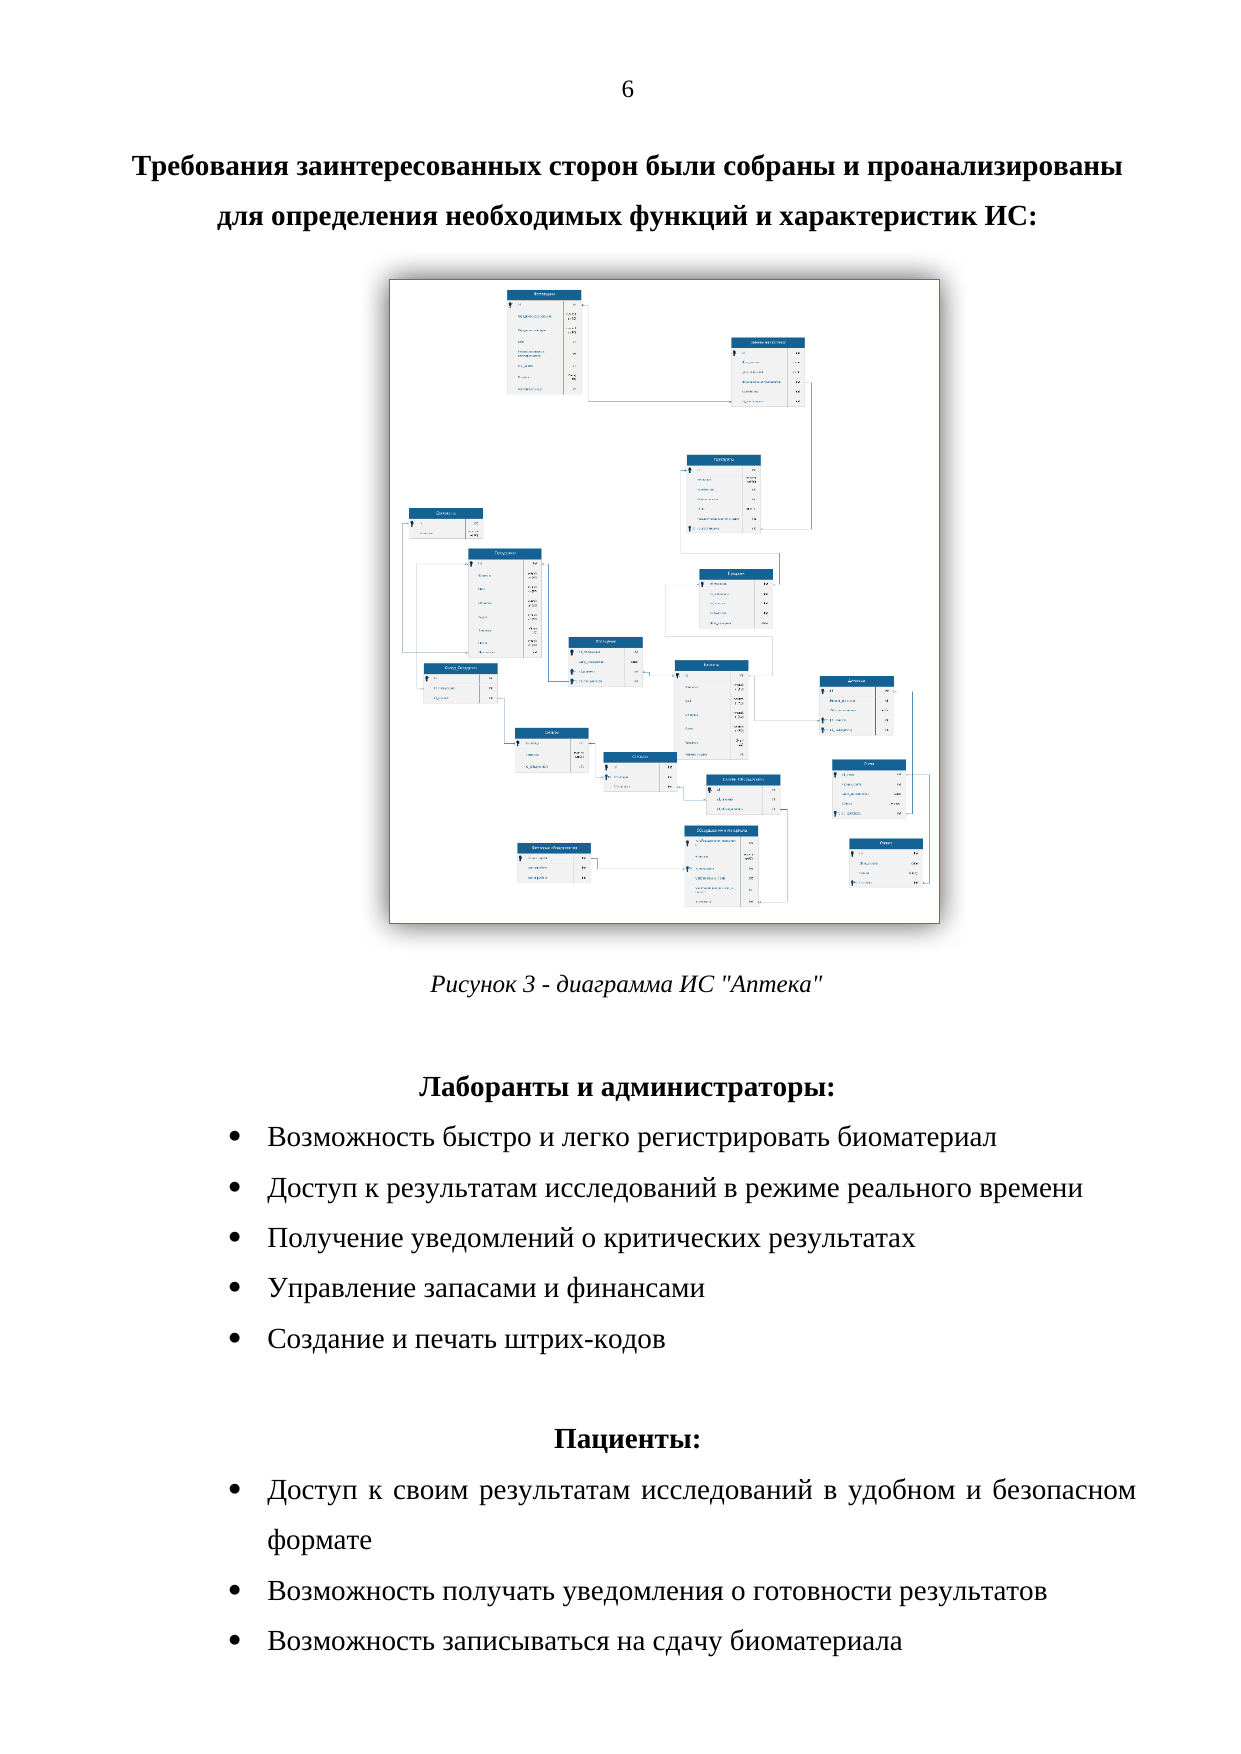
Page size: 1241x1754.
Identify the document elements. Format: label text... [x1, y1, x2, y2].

text Пациенты: [118, 1422, 1137, 1455]
list Возможность быстро и легко регистрировать биоматериал [229, 1119, 1137, 1153]
text Рисунок 3 - диаграмма ИС "Аптека" [118, 969, 1137, 998]
text Лаборанты и администраторы: [118, 1069, 1137, 1102]
list Получение уведомлений о критических результатах [229, 1220, 1137, 1254]
picture [390, 280, 939, 923]
text Требования заинтересованных сторон были собраны и проанализированы для определения необходимых функций и характеристик ИС: [118, 148, 1137, 232]
list Возможность записываться на сдачу биоматериала [229, 1623, 1137, 1657]
list Доступ к результатам исследований в режиме реального времени [229, 1170, 1137, 1203]
list Доступ к своим результатам исследований в удобном и безопасном формате [229, 1472, 1137, 1556]
list Возможность получать уведомления о готовности результатов [229, 1573, 1137, 1606]
list Управление запасами и финансами [229, 1271, 1137, 1304]
list Создание и печать штрих-кодов [229, 1321, 1137, 1354]
